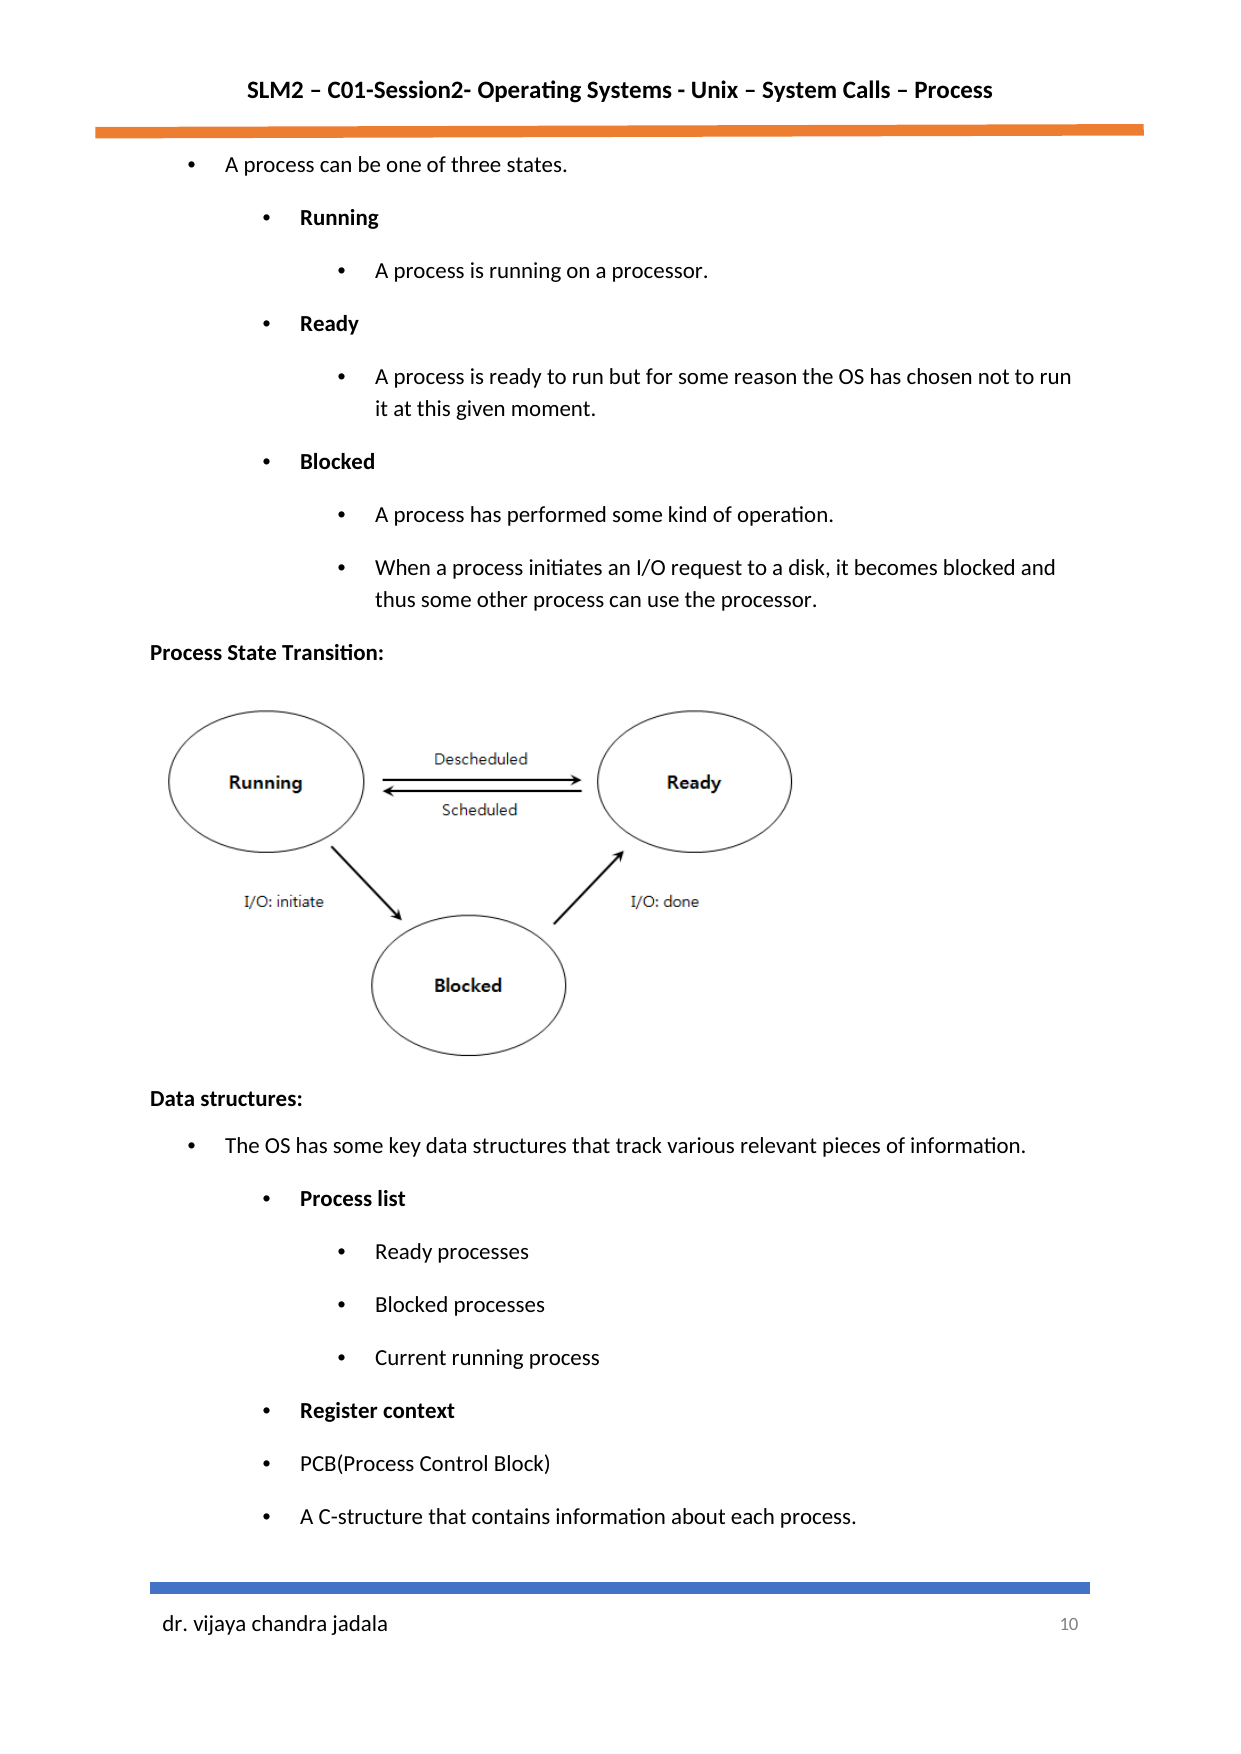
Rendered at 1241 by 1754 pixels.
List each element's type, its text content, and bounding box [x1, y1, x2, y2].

list A process is ready to run but for some reason the OS has chosen not to run it at this given moment. [337, 362, 1090, 422]
list Process list [262, 1184, 1090, 1212]
list When a process initiates an I/O request to a disk, it becomes blocked and thus some other process can use the processor. [337, 553, 1090, 613]
list A process is running on a processor. [337, 256, 1090, 284]
list Register context [262, 1396, 1090, 1424]
list Ready [262, 309, 1090, 337]
text Process State Transition: [150, 638, 1090, 667]
list A C-structure that contains information about each process. [262, 1502, 1090, 1530]
list Current running process [337, 1343, 1090, 1371]
picture [150, 685, 799, 1066]
list PCB(Process Control Block) [262, 1449, 1090, 1477]
list Running [262, 203, 1090, 231]
text Data structures: [150, 1084, 1090, 1112]
list A process has performed some kind of operation. [337, 500, 1090, 528]
list A process can be one of three states. [187, 150, 1090, 178]
list Blocked processes [337, 1290, 1090, 1318]
list Ready processes [337, 1237, 1090, 1265]
list Blocked [262, 447, 1090, 475]
list The OS has some key data structures that track various relevant pieces of information. [187, 1131, 1090, 1159]
